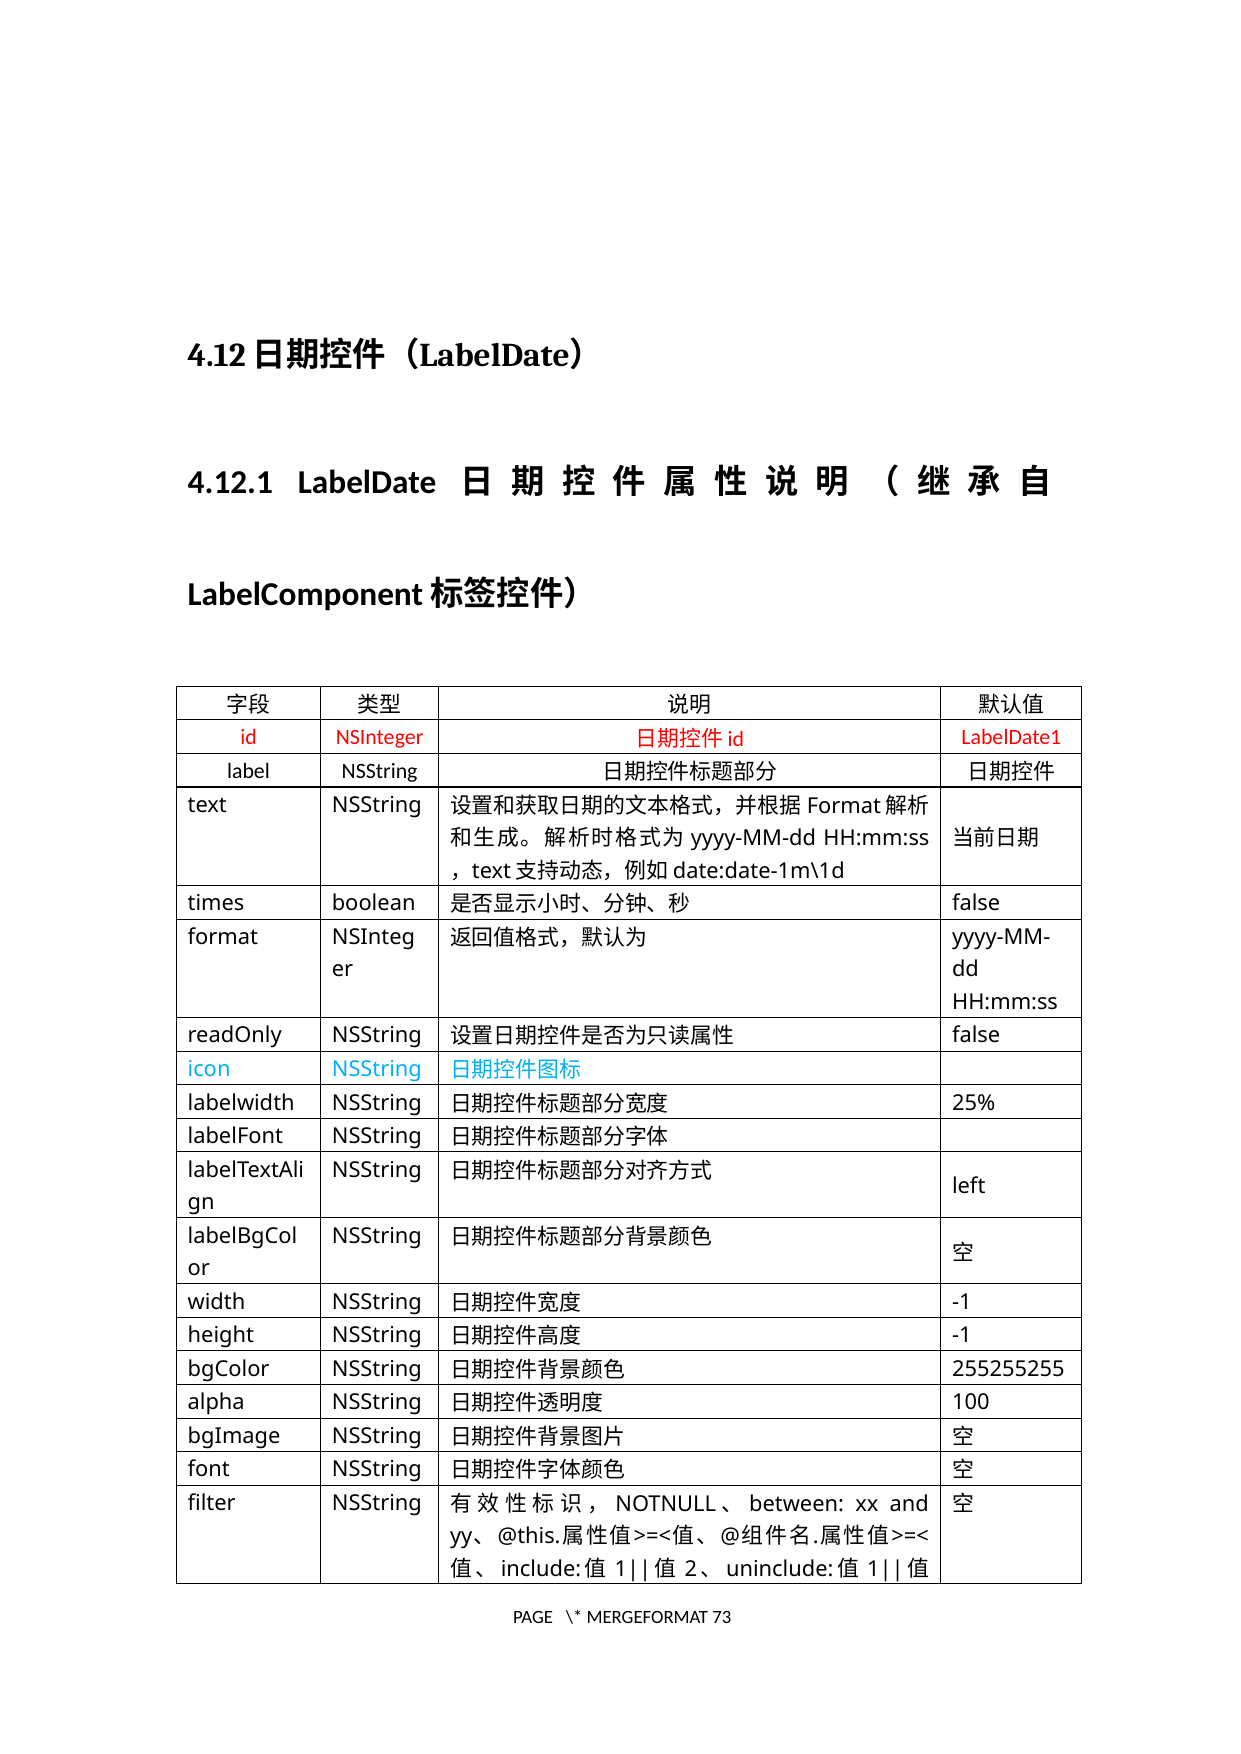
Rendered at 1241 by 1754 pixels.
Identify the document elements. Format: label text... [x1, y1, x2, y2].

table_header 默认值 [941, 687, 1081, 719]
table_cell LabelDate1 [941, 720, 1081, 753]
table_cell NSString [321, 1419, 438, 1451]
table_cell font [177, 1452, 320, 1484]
table_cell 日期控件 [941, 754, 1081, 786]
table_cell 日期控件透明度 [439, 1385, 940, 1417]
table_cell NSString [321, 1385, 438, 1417]
table_cell boolean [321, 886, 438, 918]
table_cell alpha [177, 1385, 320, 1417]
table_cell 日期控件id [439, 720, 940, 753]
table_cell [941, 1052, 1081, 1084]
table_cell 100 [941, 1385, 1081, 1417]
table_cell NSString [321, 1052, 438, 1084]
table_cell 日期控件标题部分宽度 [439, 1085, 940, 1118]
table_cell labelwidth [177, 1085, 320, 1118]
table_cell filter [177, 1486, 320, 1583]
subtitle 4.12.1 LabelDate日期控件属性说明（继承自LabelComponent标签控件） [187, 446, 1053, 624]
table_cell bgImage [177, 1419, 320, 1451]
table_cell NSString [321, 1218, 438, 1283]
table_cell 日期控件图标 [439, 1052, 940, 1084]
table_cell NSString [321, 754, 438, 786]
table_cell NSInteger [321, 920, 438, 1017]
table_cell -1 [941, 1284, 1081, 1317]
table_cell 25% [941, 1085, 1081, 1118]
table_cell [941, 1119, 1081, 1151]
table_cell NSInteger [321, 720, 438, 753]
table_cell width [177, 1284, 320, 1317]
table_cell 日期控件标题部分背景颜色 [439, 1218, 940, 1283]
table_cell 日期控件宽度 [439, 1284, 940, 1317]
table_cell 日期控件标题部分字体 [439, 1119, 940, 1151]
table_cell 日期控件背景颜色 [439, 1351, 940, 1384]
table_cell 是否显示小时、分钟、秒 [439, 886, 940, 918]
table_cell 日期控件字体颜色 [439, 1452, 940, 1484]
table_cell 空 [941, 1486, 1081, 1583]
table_cell 日期控件高度 [439, 1318, 940, 1350]
table_cell height [177, 1318, 320, 1350]
table_cell bgColor [177, 1351, 320, 1384]
table_cell readOnly [177, 1018, 320, 1051]
table_cell 空 [941, 1218, 1081, 1283]
table_cell icon [177, 1052, 320, 1084]
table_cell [439, 1486, 940, 1583]
table_cell NSString [321, 1452, 438, 1484]
table_cell NSString [321, 1351, 438, 1384]
table_cell labelTextAlign [177, 1152, 320, 1217]
table_cell NSString [321, 1284, 438, 1317]
table_cell 设置和获取日期的文本格式，并根据Format解析和生成。解析时格式为yyyy-MM-dd HH:mm:ss ，text支持动态，例如date:date-1m\1d [439, 788, 940, 885]
table_header 类型 [321, 687, 438, 719]
table_cell times [177, 886, 320, 918]
table_cell id [177, 720, 320, 753]
table_cell NSString [321, 1018, 438, 1051]
table_cell NSString [321, 1085, 438, 1118]
table_cell 255255255 [941, 1351, 1081, 1384]
table_cell 空 [941, 1419, 1081, 1451]
table_cell labelBgColor [177, 1218, 320, 1283]
table_cell 日期控件背景图片 [439, 1419, 940, 1451]
table_cell 日期控件标题部分 [439, 754, 940, 786]
table_cell labelFont [177, 1119, 320, 1151]
table_cell 日期控件标题部分对齐方式 [439, 1152, 940, 1217]
table_header 说明 [439, 687, 940, 719]
table_cell NSString [321, 788, 438, 885]
table_cell -1 [941, 1318, 1081, 1350]
table_cell yyyy-MM-dd HH:mm:ss [941, 920, 1081, 1017]
table_cell left [941, 1152, 1081, 1217]
table_cell NSString [321, 1318, 438, 1350]
table_cell NSString [321, 1152, 438, 1217]
table_cell false [941, 886, 1081, 918]
table_cell 当前日期 [941, 788, 1081, 885]
table_cell text [177, 788, 320, 885]
table_cell false [941, 1018, 1081, 1051]
table_cell 设置日期控件是否为只读属性 [439, 1018, 940, 1051]
table_cell NSString [321, 1119, 438, 1151]
table_header 字段 [177, 687, 320, 719]
table_cell NSString [321, 1486, 438, 1583]
table_cell 空 [941, 1452, 1081, 1484]
table_cell format [177, 920, 320, 1017]
table_cell label [177, 754, 320, 786]
subtitle 4.12日期控件（LabelDate） [187, 319, 1053, 384]
table_cell 返回值格式，默认为 [439, 920, 940, 1017]
